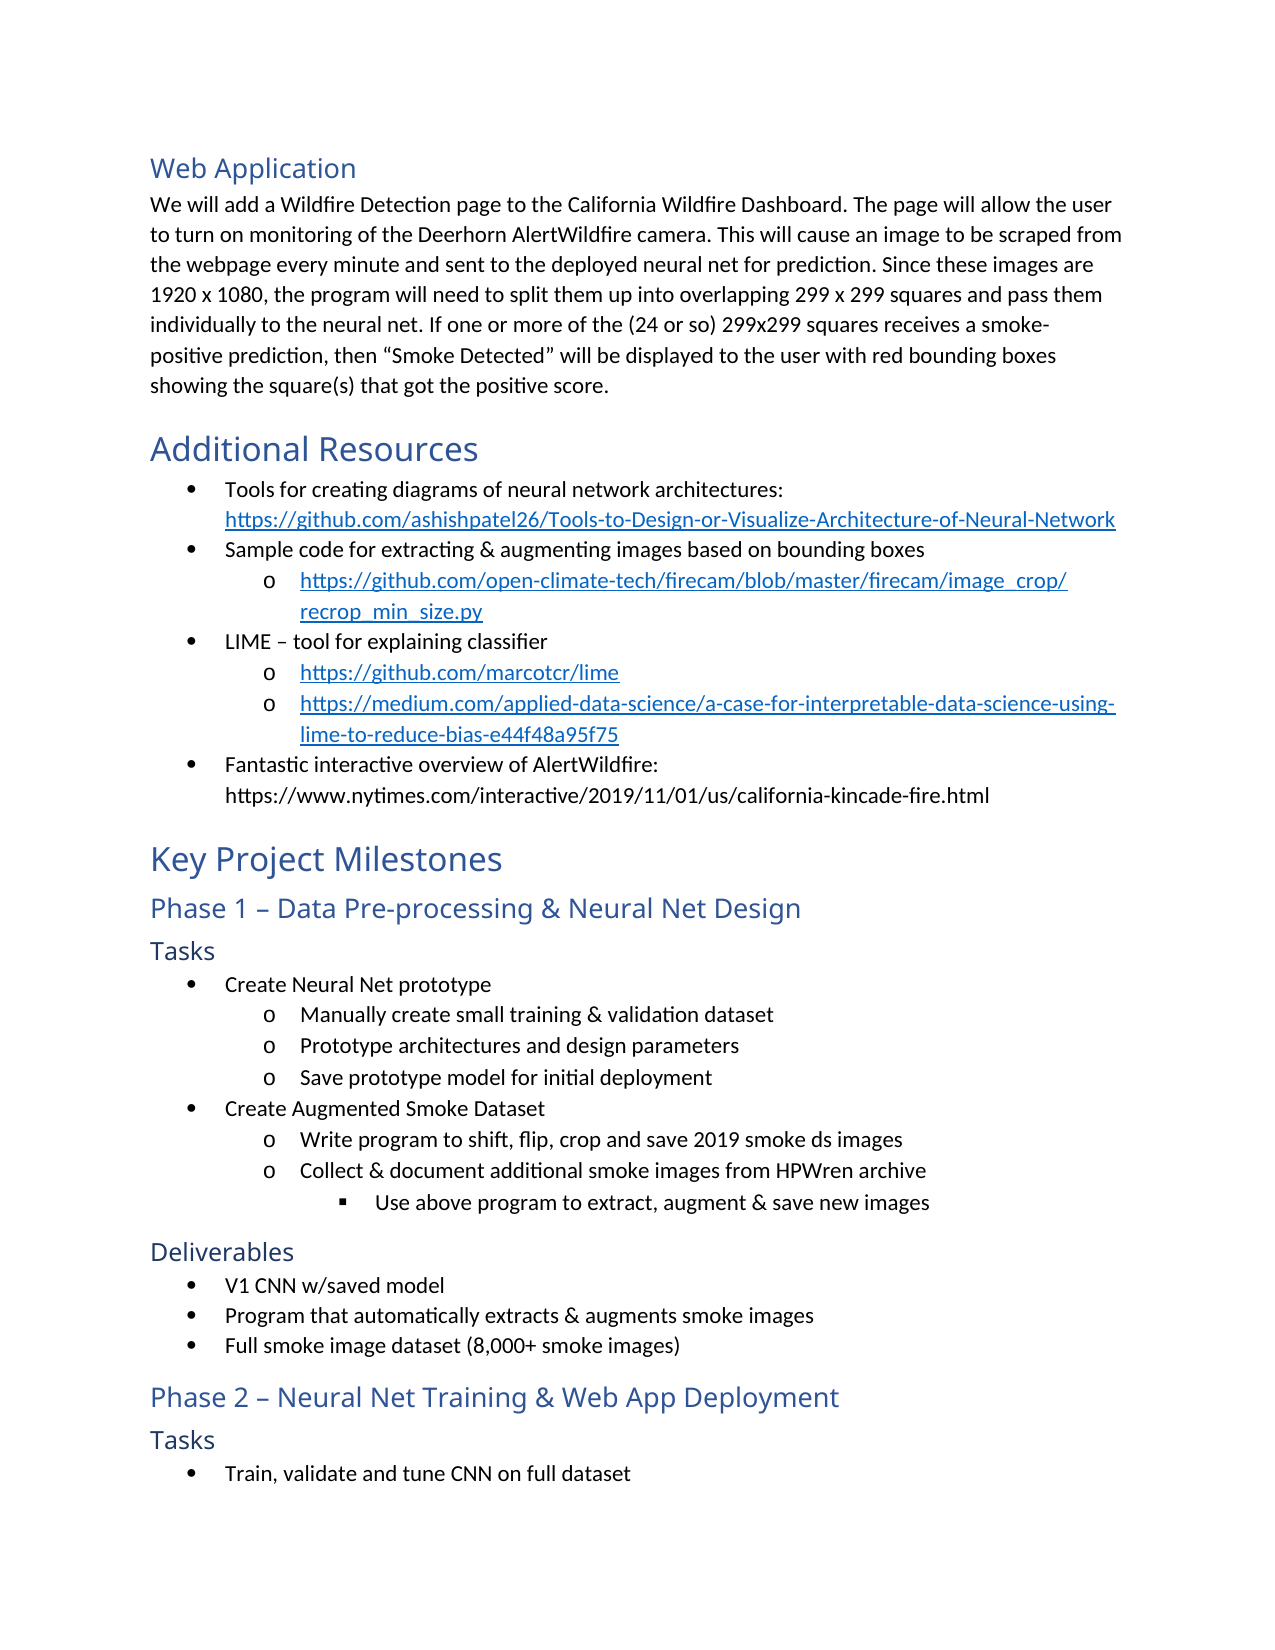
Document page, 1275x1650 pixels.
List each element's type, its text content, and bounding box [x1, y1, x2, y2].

list Create Neural Net prototype [187, 970, 1125, 998]
text We will add a Wildfire Detection page to the California Wildfire Dashboard. The page will allow the user to turn on monitoring of the Deerhorn AlertWildfire camera. This will cause an image to be scraped from the webpage every minute and sent to the deployed neural net for prediction. Since these images are 1920 x 1080, the program will need to split them up into overlapping 299 x 299 squares and pass them individually to the neural net. If one or more of the (24 or so) 299x299 squares receives a smoke- positive prediction, then “Smoke Detected” will be displayed to the user with red bounding boxes showing the square(s) that got the positive score. [150, 190, 1125, 399]
list Prototype architectures and design parameters [262, 1032, 1125, 1061]
list Train, validate and tune CNN on full dataset [187, 1459, 1125, 1487]
list Program that automatically extracts & augments smoke images [187, 1301, 1125, 1329]
subtitle Phase 1 – Data Pre-processing & Neural Net Design [150, 889, 1125, 926]
subtitle Web Application [150, 150, 1125, 187]
list V1 CNN w/saved model [187, 1271, 1125, 1299]
list Tools for creating diagrams of neural network architectures: https://github.com/ashishpatel26/Tools-to-Design-or-Visualize-Architecture-of-Neural-Network [187, 475, 1125, 533]
subtitle Tasks [150, 1422, 1125, 1457]
list Save prototype model for initial deployment [262, 1063, 1125, 1092]
list Use above program to extract, augment & save new images [337, 1188, 1125, 1216]
list Fantastic interactive overview of AlertWildfire: https://www.nytimes.com/interactive/2019/11/01/us/california-kincade-fire.html [187, 751, 1125, 809]
list Collect & document additional smoke images from HPWren archive [262, 1156, 1125, 1185]
list https://github.com/marcotcr/lime [262, 658, 1125, 687]
list Write program to shift, flip, crop and save 2019 smoke ds images [262, 1125, 1125, 1154]
list https://medium.com/applied-data-science/a-case-for-interpretable-data-science-using-lime-to-reduce-bias-e44f48a95f75 [262, 689, 1125, 748]
list Sample code for extracting & augmenting images based on bounding boxes [187, 536, 1125, 564]
list https://github.com/open-climate-tech/firecam/blob/master/firecam/image_crop/recrop_min_size.py [262, 566, 1125, 625]
list Manually create small training & validation dataset [262, 1000, 1125, 1029]
subtitle Tasks [150, 933, 1125, 967]
subtitle Key Project Milestones [150, 836, 1125, 881]
subtitle Deliverables [150, 1234, 1125, 1268]
list LIME – tool for explaining classifier [187, 627, 1125, 655]
subtitle Additional Resources [150, 426, 1125, 472]
subtitle Phase 2 – Neural Net Training & Web App Deployment [150, 1378, 1125, 1415]
list Create Augmented Smoke Dataset [187, 1094, 1125, 1122]
list Full smoke image dataset (8,000+ smoke images) [187, 1332, 1125, 1360]
